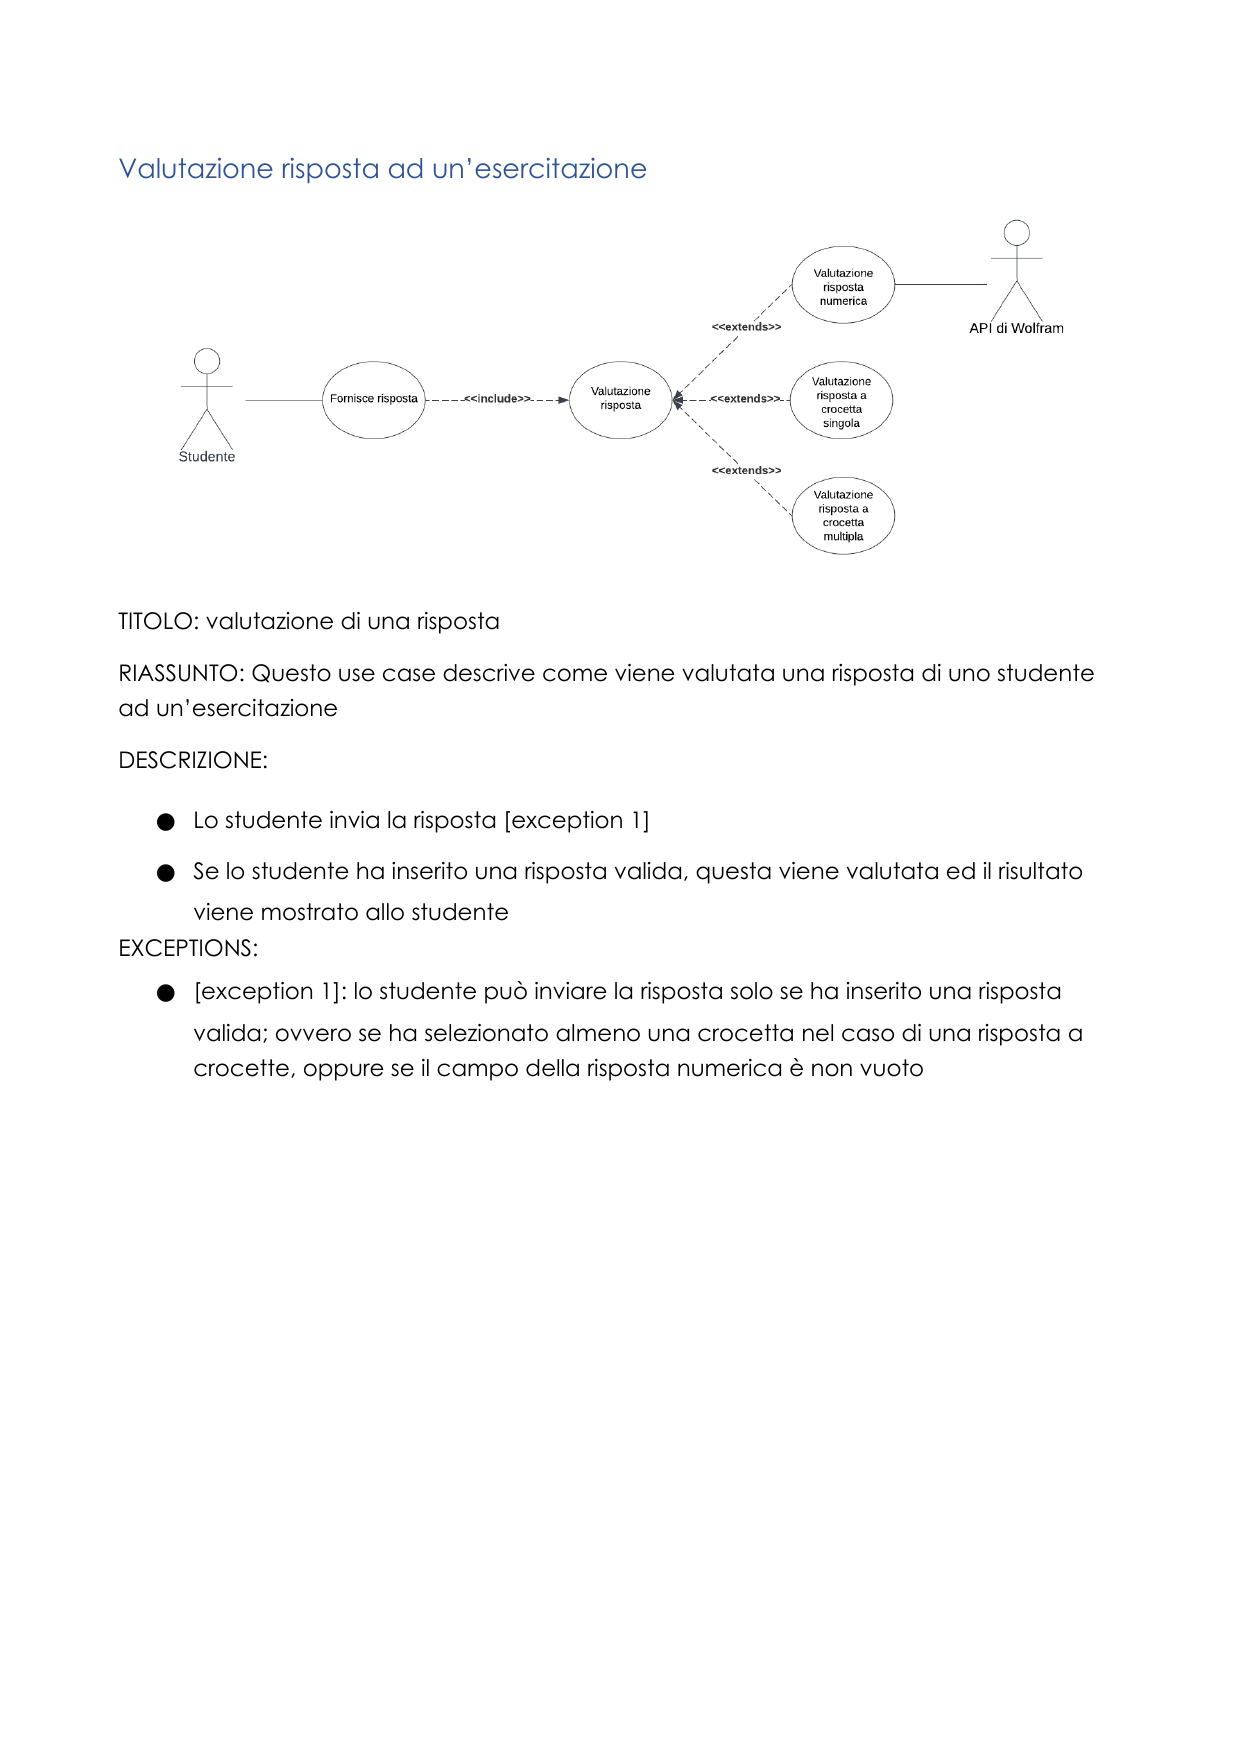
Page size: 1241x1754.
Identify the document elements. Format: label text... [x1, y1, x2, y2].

list [exception 1]: lo studente può inviare la risposta solo se ha inserito una risposta valida; ovvero se ha selezionato almeno una crocetta nel caso di una risposta a crocette, oppure se il campo della risposta numerica è non vuoto [156, 966, 1122, 1083]
text TITOLO: valutazione di una risposta [118, 603, 1122, 636]
list Lo studente invia la risposta [exception 1] [156, 795, 1122, 842]
subtitle Valutazione risposta ad un’esercitazione [118, 148, 1122, 186]
picture [118, 189, 1123, 585]
text DESCRIZIONE: [118, 743, 1122, 775]
list Se lo studente ha inserito una risposta valida, questa viene valutata ed il risultato viene mostrato allo studente [156, 845, 1122, 928]
text RIASSUNTO: Questo use case descrive come viene valutata una risposta di uno studente ad un’esercitazione [118, 655, 1122, 723]
text EXCEPTIONS: [118, 930, 1122, 963]
